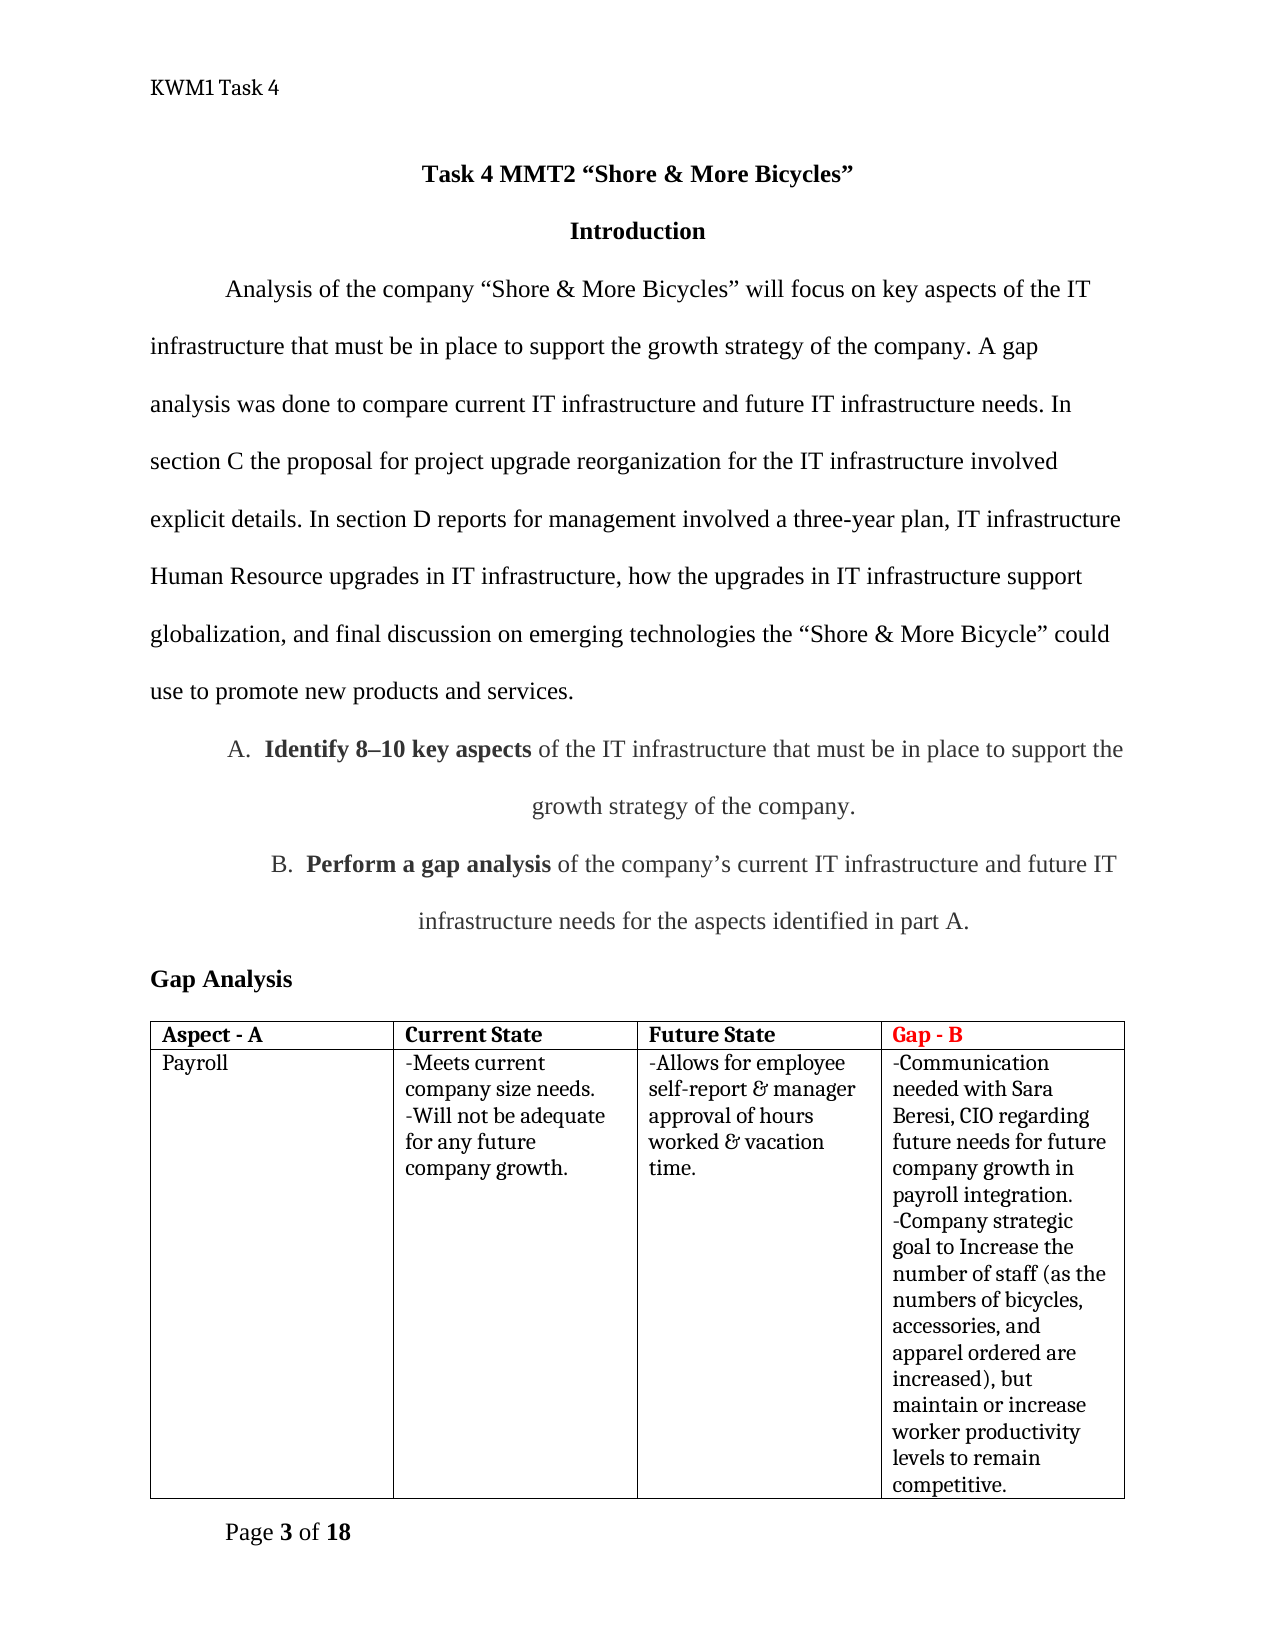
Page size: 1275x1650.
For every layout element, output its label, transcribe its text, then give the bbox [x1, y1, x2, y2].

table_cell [638, 1050, 881, 1498]
title Introduction [150, 216, 1125, 245]
list Identify 8–10 key aspects of the IT infrastructure that must be in place to support the growth strategy of the company. [225, 734, 1125, 820]
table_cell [882, 1050, 1124, 1498]
table_header Current State [394, 1022, 637, 1049]
list B. Perform a gap analysis of the company’s current IT infrastructure and future IT infrastructure needs for the aspects identified in part A. [262, 849, 1125, 935]
table_header Gap - B [882, 1022, 1124, 1049]
title Task 4 MMT2 “Shore & More Bicycles” [150, 159, 1125, 187]
table_header Aspect - A [151, 1022, 393, 1049]
text Analysis of the company “Shore & More Bicycles” will focus on key aspects of the IT infrastructure that must be in place to support the growth strategy of the company. A gap analysis was done to compare current IT infrastructure and future IT infrastructure needs. In section C the proposal for project upgrade reorganization for the IT infrastructure involved explicit details. In section D reports for management involved a three-year plan, IT infrastructure Human Resource upgrades in IT infrastructure, how the upgrades in IT infrastructure support globalization, and final discussion on emerging technologies the “Shore & More Bicycle” could use to promote new products and services. [150, 274, 1125, 705]
table_header Future State [638, 1022, 881, 1049]
text Gap Analysis [150, 964, 1125, 992]
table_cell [394, 1050, 637, 1498]
table_cell Payroll [151, 1050, 393, 1498]
